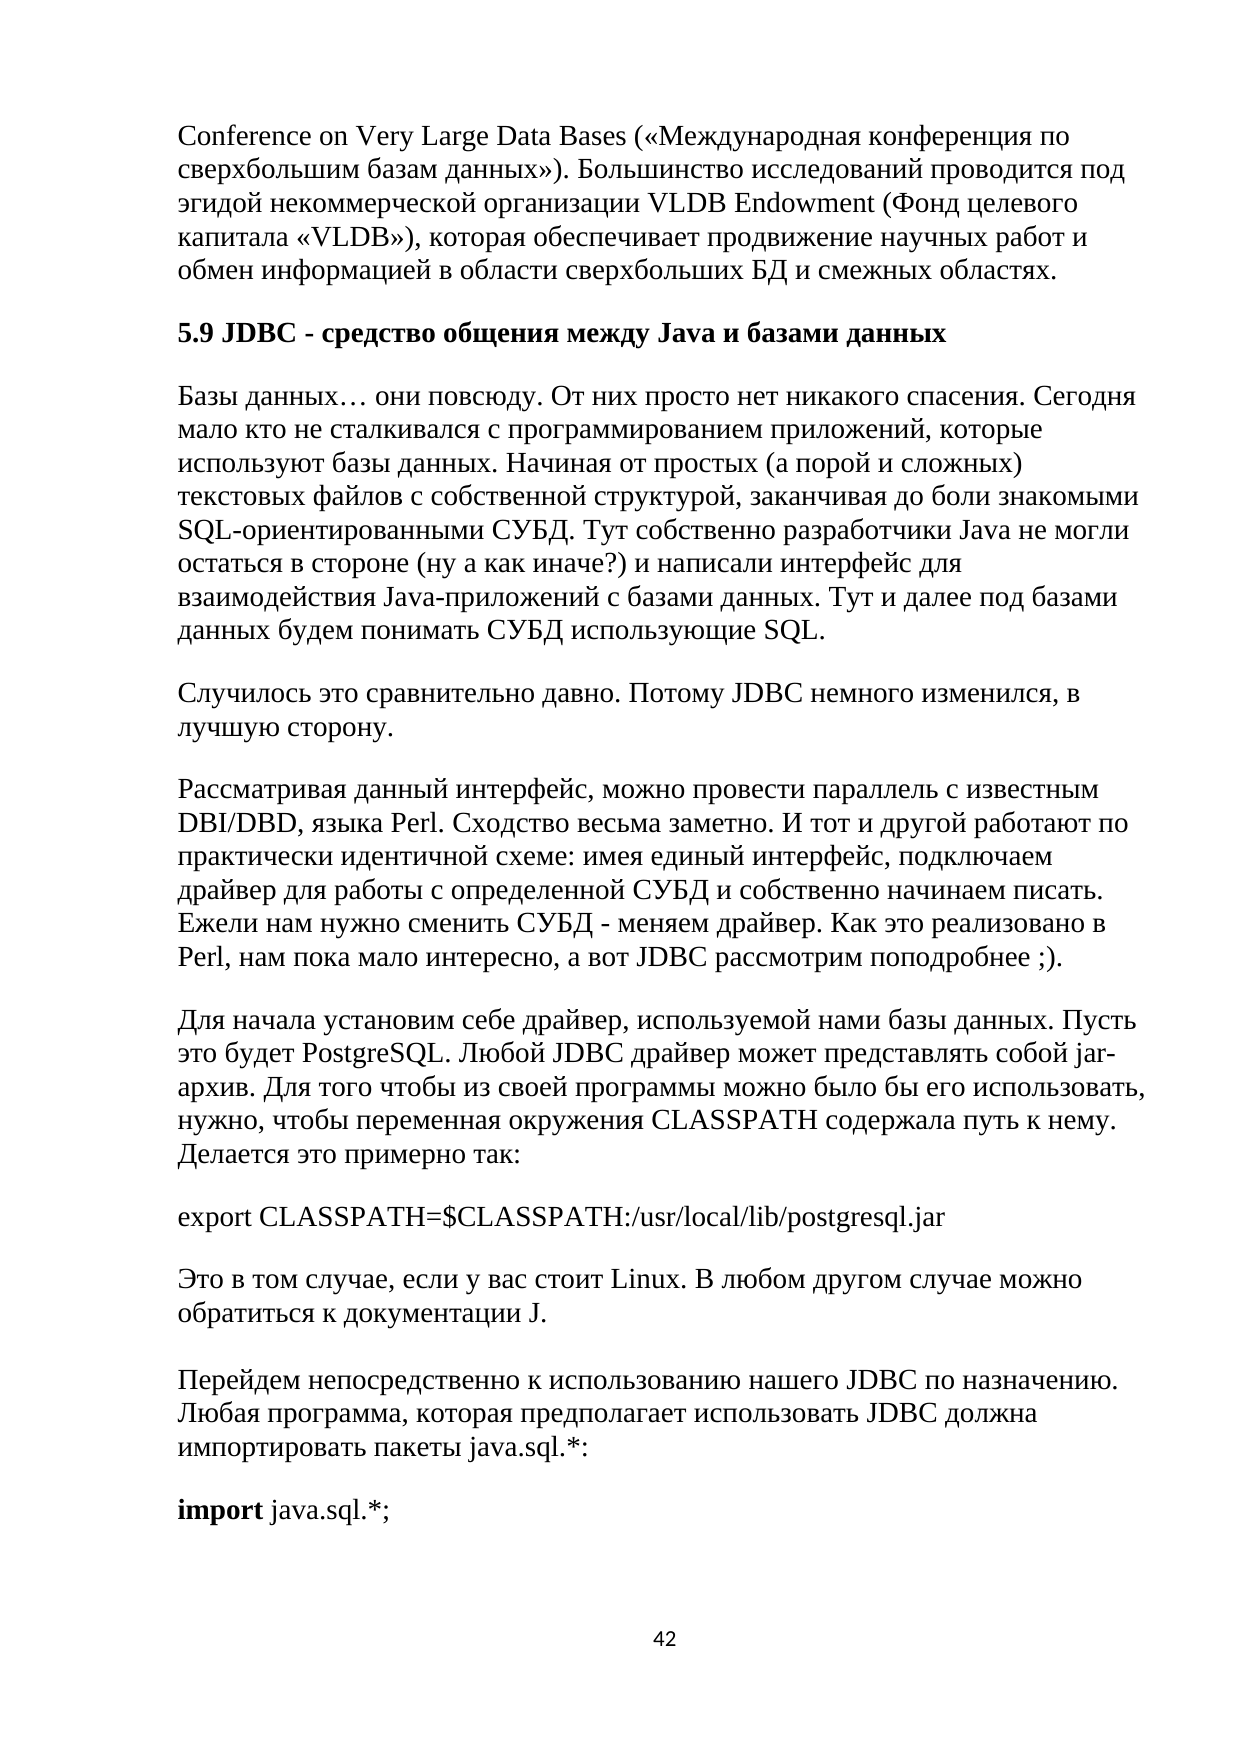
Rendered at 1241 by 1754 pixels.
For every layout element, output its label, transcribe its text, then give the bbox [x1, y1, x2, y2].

text import java.sql.*; [177, 1492, 1152, 1525]
text Базы данных… они повсюду. От них просто нет никакого спасения. Сегодня мало кто не сталкивался с программированием приложений, которые используют базы данных. Начиная от простых (а порой и сложных) текстовых файлов с собственной структурой, заканчивая до боли знакомыми SQL-ориентированными СУБД. Тут собственно разработчики Java не могли остаться в стороне (ну а как иначе?) и написали интерфейс для взаимодействия Java-приложений с базами данных. Тут и далее под базами данных будем понимать СУБД использующие SQL. [177, 378, 1152, 646]
text export CLASSPATH=$CLASSPATH:/usr/local/lib/postgresql.jar [177, 1199, 1152, 1232]
subtitle 5.9 JDBC - средство общения между Java и базами данных [177, 315, 1152, 348]
text Случилось это сравнительно давно. Потому JDBC немного изменился, в лучшую сторону. [177, 675, 1152, 742]
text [177, 118, 1152, 286]
text Для начала установим себе драйвер, используемой нами базы данных. Пусть это будет PostgreSQL. Любой JDBC драйвер может представлять собой jar-архив. Для того чтобы из своей программы можно было бы его использовать, нужно, чтобы переменная окружения CLASSPATH содержала путь к нему. Делается это примерно так: [177, 1002, 1152, 1169]
text Это в том случае, если у вас стоит Linux. В любом другом случае можно обратиться к документации J. Перейдем непосредственно к использованию нашего JDBC по назначению. Любая программа, которая предполагает использовать JDBC должна импортировать пакеты java.sql.*: [177, 1261, 1152, 1463]
text Рассматривая данный интерфейс, можно провести параллель с известным DBI/DBD, языка Perl. Сходство весьма заметно. И тот и другой работают по практически идентичной схеме: имея единый интерфейс, подключаем драйвер для работы с определенной СУБД и собственно начинаем писать. Ежели нам нужно сменить СУБД - меняем драйвер. Как это реализовано в Perl, нам пока мало интересно, а вот JDBC рассмотрим поподробнее ;). [177, 771, 1152, 973]
